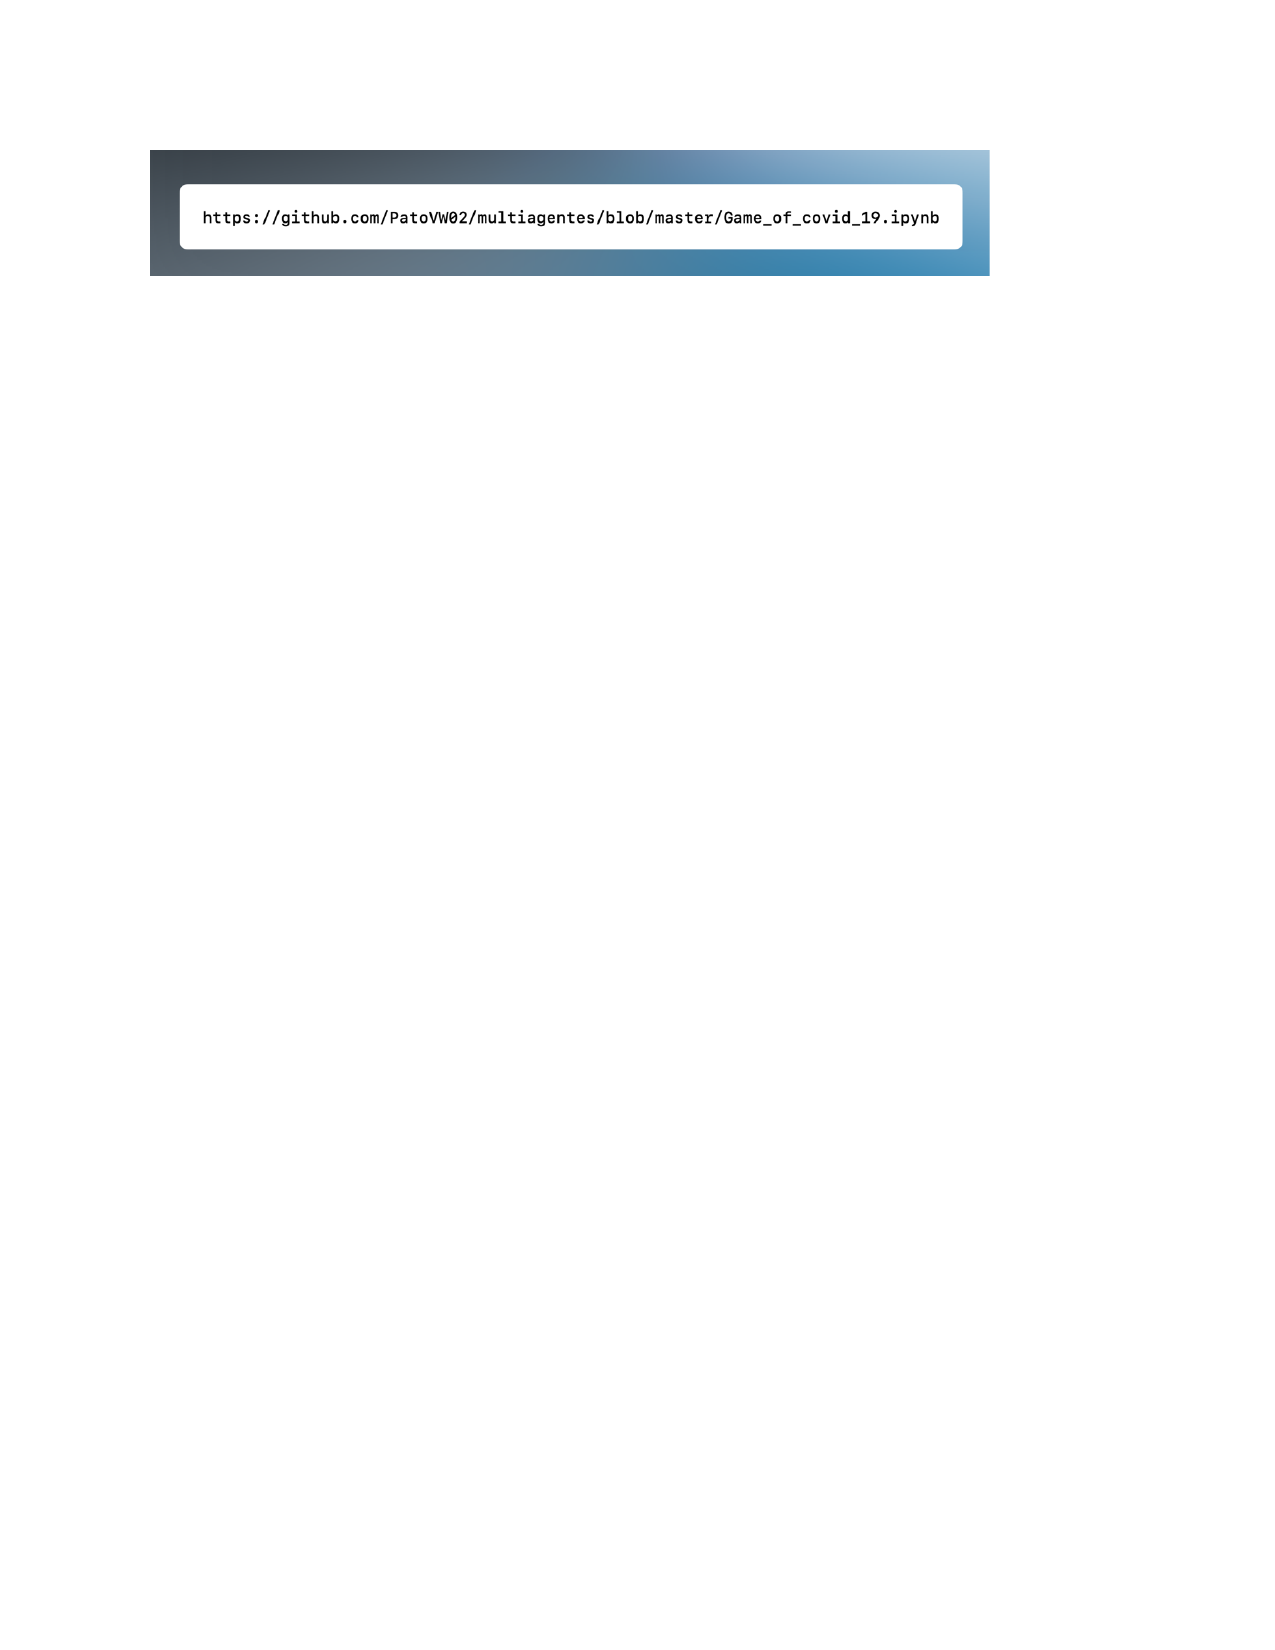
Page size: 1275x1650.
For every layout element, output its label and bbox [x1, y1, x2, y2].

picture [150, 150, 990, 276]
